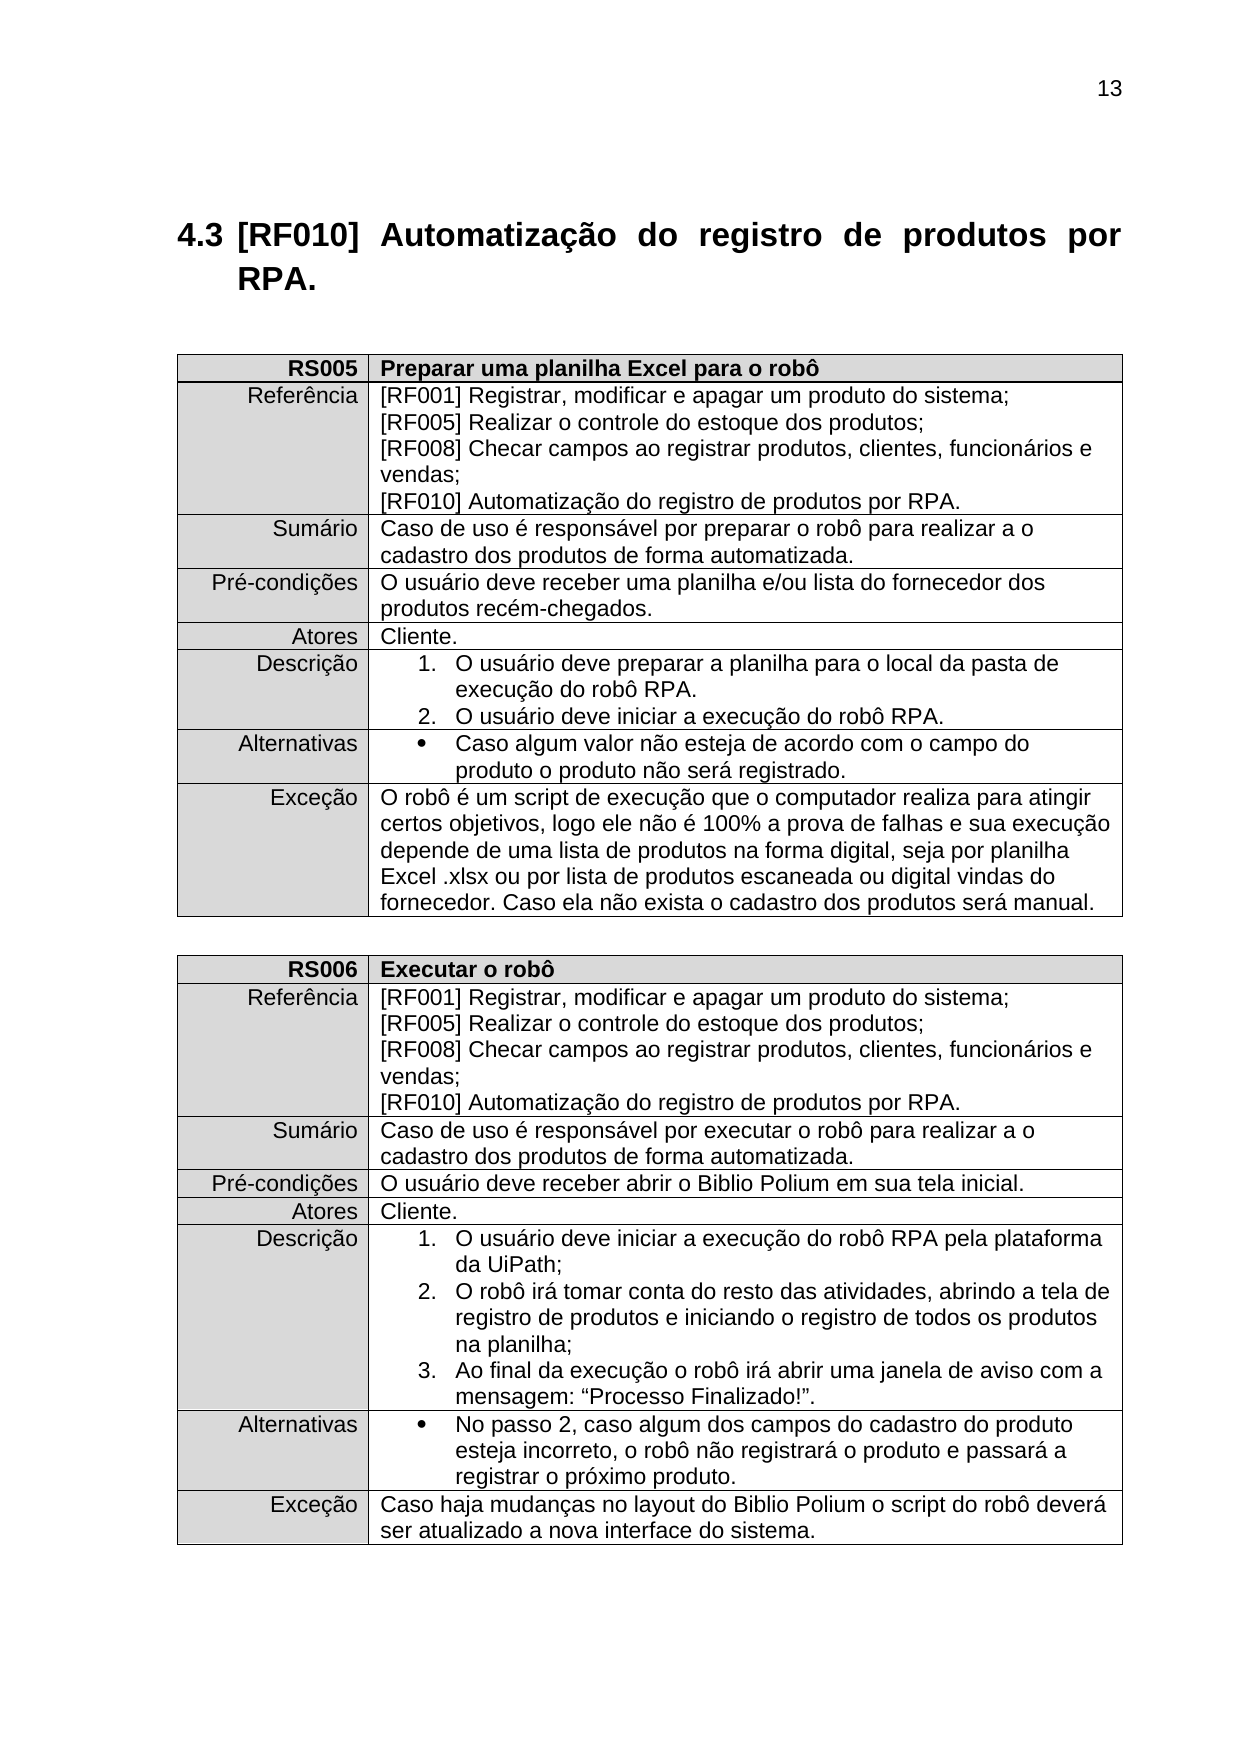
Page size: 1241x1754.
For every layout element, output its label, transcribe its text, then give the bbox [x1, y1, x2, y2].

table_header Executar o robô [369, 956, 1122, 983]
table_cell No passo 2, caso algum dos campos do cadastro do produto esteja incorreto, o robô não registrará o produto e passará a registrar o próximo produto. [369, 1411, 1122, 1490]
table_header RS006 [178, 956, 368, 983]
subtitle [RF010] Automatização do registro de produtos por RPA. [177, 214, 1122, 297]
table_cell O usuário deve preparar a planilha para o local da pasta de execução do robô RPA. O usuário deve iniciar a execução do robô RPA. [369, 650, 1122, 729]
table_cell Alternativas [178, 1411, 368, 1490]
table_cell O usuário deve iniciar a execução do robô RPA pela plataforma da UiPath; O robô irá tomar conta do resto das atividades, abrindo a tela de registro de produtos e iniciando o registro de todos os produtos na planilha; Ao final da execução o robô irá abrir uma janela de aviso com a mensagem: “Processo Finalizado!”. [369, 1225, 1122, 1409]
table_cell Cliente. [369, 1198, 1122, 1224]
table_cell Referência [178, 383, 368, 514]
table_cell O usuário deve receber abrir o Biblio Polium em sua tela inicial. [369, 1170, 1122, 1197]
table_cell Pré-condições [178, 569, 368, 622]
table_cell Atores [178, 1198, 368, 1224]
table_cell Caso algum valor não esteja de acordo com o campo do produto o produto não será registrado. [369, 730, 1122, 783]
table_header Preparar uma planilha Excel para o robô [369, 355, 1122, 381]
table_header RS005 [178, 355, 368, 381]
table_cell Exceção [178, 1491, 368, 1543]
table_cell Caso de uso é responsável por preparar o robô para realizar a o cadastro dos produtos de forma automatizada. [369, 515, 1122, 568]
table_cell Referência [178, 984, 368, 1116]
table_cell Caso haja mudanças no layout do Biblio Polium o script do robô deverá ser atualizado a nova interface do sistema. [369, 1491, 1122, 1543]
table_cell Alternativas [178, 730, 368, 783]
table_cell Sumário [178, 1117, 368, 1169]
table_cell Atores [178, 623, 368, 649]
table_cell Descrição [178, 650, 368, 729]
table_cell Cliente. [369, 623, 1122, 649]
table_cell [RF001] Registrar, modificar e apagar um produto do sistema; [RF005] Realizar o controle do estoque dos produtos; [RF008] Checar campos ao registrar produtos, clientes, funcionários e vendas; [RF010] Automatização do registro de produtos por RPA. [369, 984, 1122, 1116]
table_cell Descrição [178, 1225, 368, 1409]
table_cell Pré-condições [178, 1170, 368, 1197]
table_cell O robô é um script de execução que o computador realiza para atingir certos objetivos, logo ele não é 100% a prova de falhas e sua execução depende de uma lista de produtos na forma digital, seja por planilha Excel .xlsx ou por lista de produtos escaneada ou digital vindas do fornecedor. Caso ela não exista o cadastro dos produtos será manual. [369, 784, 1122, 916]
table_cell Exceção [178, 784, 368, 916]
table_cell Caso de uso é responsável por executar o robô para realizar a o cadastro dos produtos de forma automatizada. [369, 1117, 1122, 1169]
table_cell Sumário [178, 515, 368, 568]
table_cell [RF001] Registrar, modificar e apagar um produto do sistema; [RF005] Realizar o controle do estoque dos produtos; [RF008] Checar campos ao registrar produtos, clientes, funcionários e vendas; [RF010] Automatização do registro de produtos por RPA. [369, 383, 1122, 514]
table_cell O usuário deve receber uma planilha e/ou lista do fornecedor dos produtos recém-chegados. [369, 569, 1122, 622]
